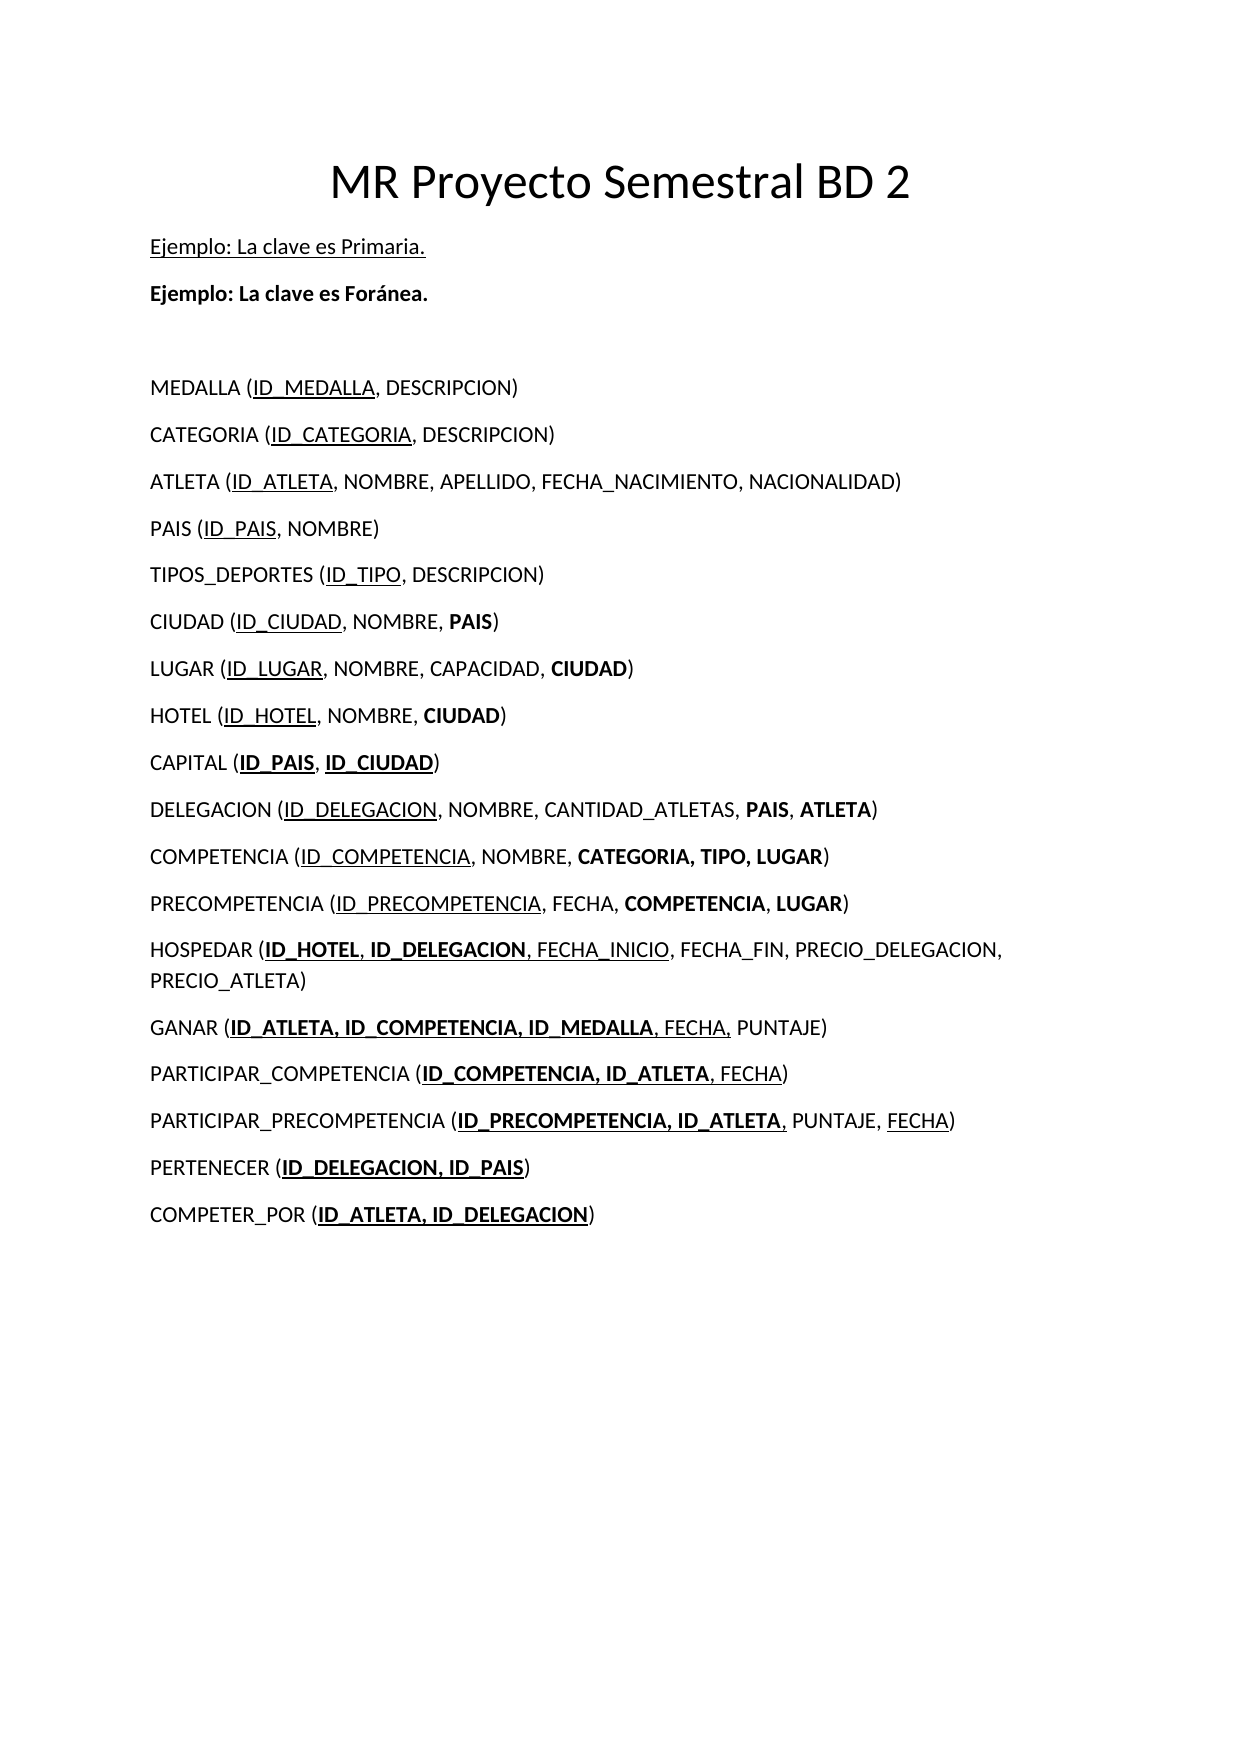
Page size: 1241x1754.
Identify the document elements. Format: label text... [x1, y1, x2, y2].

text Ejemplo: La clave es Foránea. [150, 279, 1090, 307]
text CIUDAD (ID_CIUDAD, NOMBRE, PAIS) [150, 607, 1090, 636]
text PRECOMPETENCIA (ID_PRECOMPETENCIA, FECHA, COMPETENCIA, LUGAR) [150, 889, 1090, 917]
text CATEGORIA (ID_CATEGORIA, DESCRIPCION) [150, 420, 1090, 448]
text ATLETA (ID_ATLETA, NOMBRE, APELLIDO, FECHA_NACIMIENTO, NACIONALIDAD) [150, 467, 1090, 495]
text HOTEL (ID_HOTEL, NOMBRE, CIUDAD) [150, 701, 1090, 729]
text COMPETER_POR (ID_ATLETA, ID_DELEGACION) [150, 1200, 1090, 1228]
text MEDALLA (ID_MEDALLA, DESCRIPCION) [150, 373, 1090, 401]
text PARTICIPAR_COMPETENCIA (ID_COMPETENCIA, ID_ATLETA, FECHA) [150, 1059, 1090, 1088]
text HOSPEDAR (ID_HOTEL, ID_DELEGACION, FECHA_INICIO, FECHA_FIN, PRECIO_DELEGACION, PRECIO_ATLETA) [150, 936, 1090, 994]
text COMPETENCIA (ID_COMPETENCIA, NOMBRE, CATEGORIA, TIPO, LUGAR) [150, 842, 1090, 870]
text TIPOS_DEPORTES (ID_TIPO, DESCRIPCION) [150, 561, 1090, 589]
text PERTENECER (ID_DELEGACION, ID_PAIS) [150, 1153, 1090, 1181]
text LUGAR (ID_LUGAR, NOMBRE, CAPACIDAD, CIUDAD) [150, 654, 1090, 682]
text CAPITAL (ID_PAIS, ID_CIUDAD) [150, 748, 1090, 776]
text MR Proyecto Semestral BD 2 [150, 150, 1090, 211]
text Ejemplo: La clave es Primaria. [150, 232, 1090, 261]
text PAIS (ID_PAIS, NOMBRE) [150, 514, 1090, 542]
text DELEGACION (ID_DELEGACION, NOMBRE, CANTIDAD_ATLETAS, PAIS, ATLETA) [150, 795, 1090, 823]
text GANAR (ID_ATLETA, ID_COMPETENCIA, ID_MEDALLA, FECHA, PUNTAJE) [150, 1013, 1090, 1041]
text PARTICIPAR_PRECOMPETENCIA (ID_PRECOMPETENCIA, ID_ATLETA, PUNTAJE, FECHA) [150, 1106, 1090, 1134]
